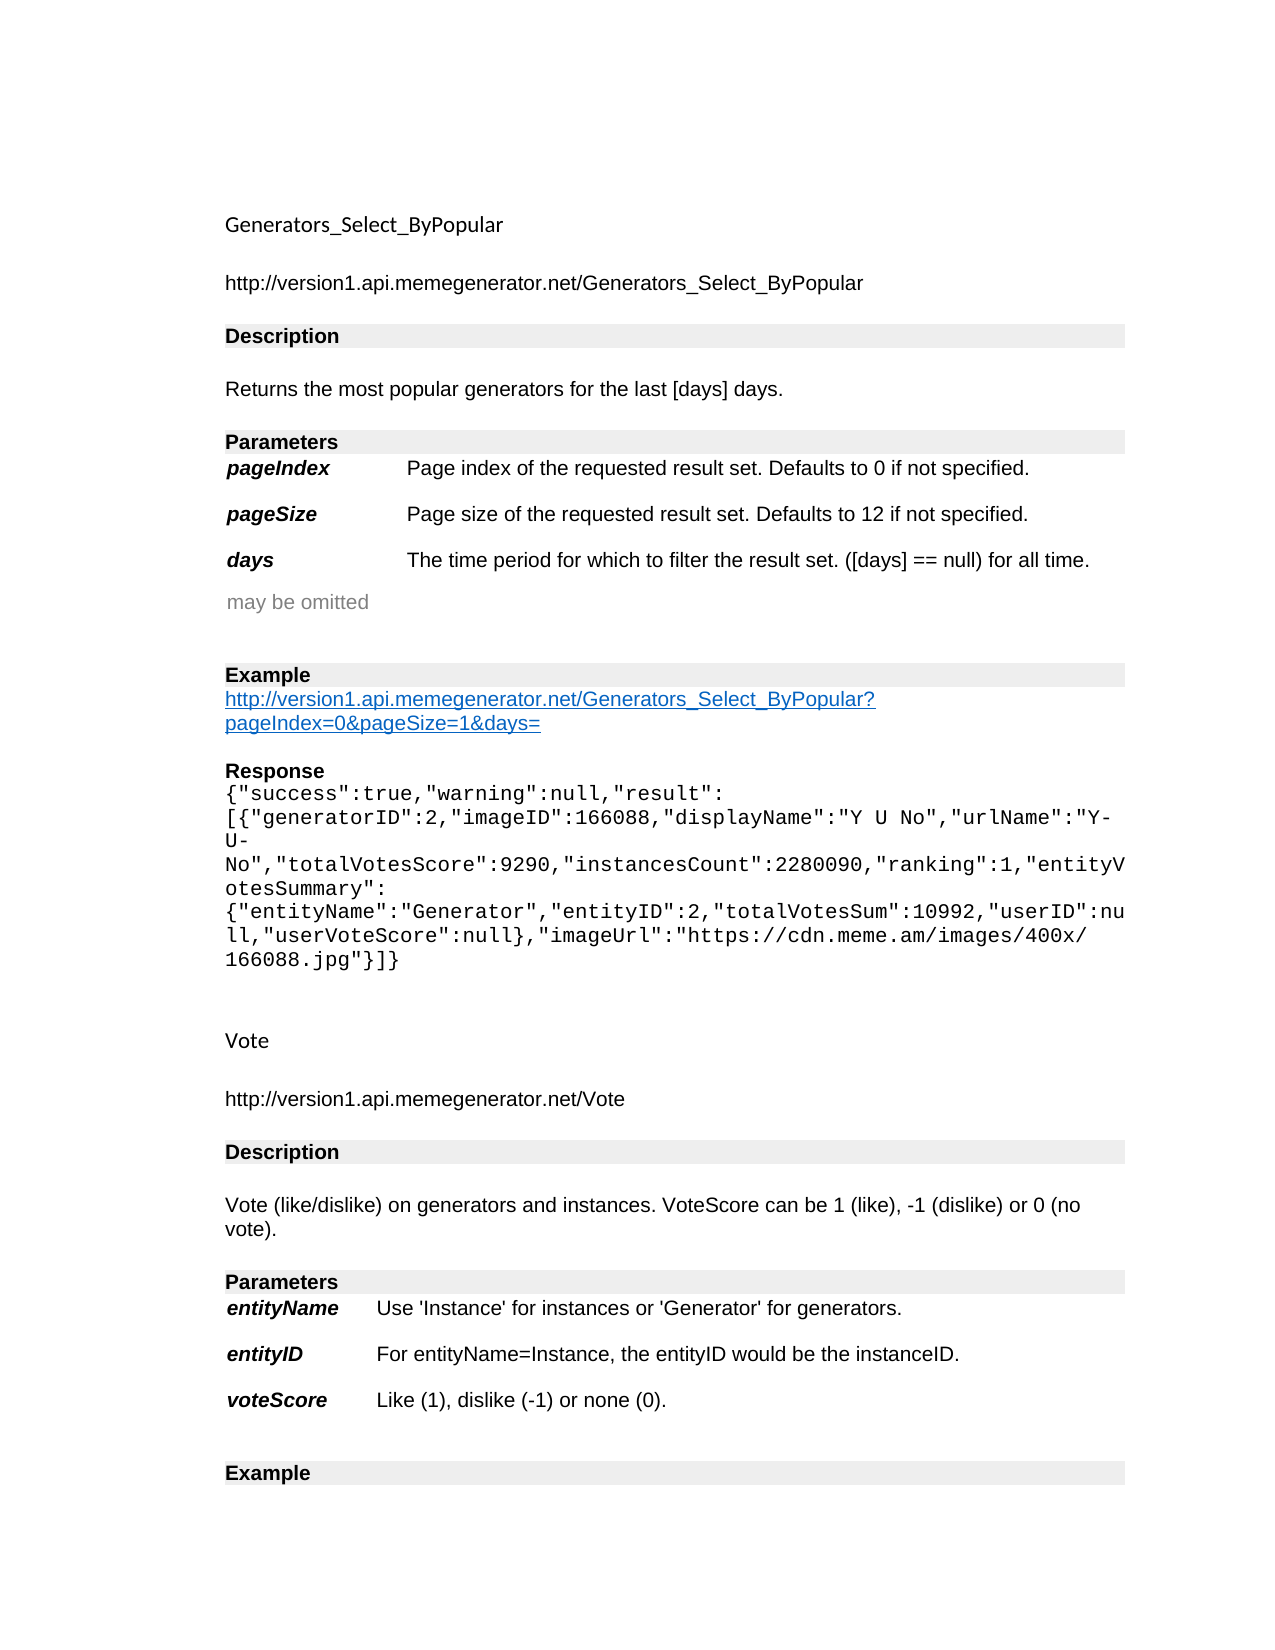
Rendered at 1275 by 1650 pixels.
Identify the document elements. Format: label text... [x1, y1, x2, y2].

text Generators_Select_ByPopular [150, 210, 1125, 238]
subtitle Parameters [225, 1270, 1125, 1294]
subtitle Example [225, 663, 1125, 687]
subtitle Example [225, 1461, 1125, 1485]
text http://version1.api.memegenerator.net/Generators_Select_ByPopular [150, 271, 1125, 295]
table_cell The time period for which to filter the result set. ([days] == null) for all time. [405, 546, 1097, 634]
table_header pageIndex [225, 454, 405, 500]
text Vote (like/dislike) on generators and instances. VoteScore can be 1 (like), -1 (dislike) or 0 (no vote). [225, 1193, 1125, 1241]
subtitle Description [225, 324, 1125, 348]
subtitle Parameters [225, 430, 1125, 454]
table_header Page index of the requested result set. Defaults to 0 if not specified. [405, 454, 1097, 500]
table_cell Page size of the requested result set. Defaults to 12 if not specified. [405, 500, 1097, 546]
text Response [225, 759, 1125, 783]
subtitle Description [225, 1140, 1125, 1164]
table_cell voteScore [225, 1386, 375, 1432]
table_cell pageSize [225, 500, 405, 546]
table_cell For entityName=Instance, the entityID would be the instanceID. [375, 1340, 967, 1386]
table_cell days may be omitted [225, 546, 405, 634]
text http://version1.api.memegenerator.net/Vote [225, 1087, 1125, 1111]
table_header Use 'Instance' for instances or 'Generator' for generators. [375, 1294, 967, 1340]
text Vote [225, 1026, 1125, 1054]
table_cell Like (1), dislike (-1) or none (0). [375, 1386, 967, 1432]
table_cell entityID [225, 1340, 375, 1386]
text {"success":true,"warning":null,"result":[{"generatorID":2,"imageID":166088,"displayName":"Y U No","urlName":"Y-U-No","totalVotesScore":9290,"instancesCount":2280090,"ranking":1,"entityVotesSummary":{"entityName":"Generator","entityID":2,"totalVotesSum":10992,"userID":null,"userVoteScore":null},"imageUrl":"https://cdn.meme.am/images/400x/166088.jpg"}]} [225, 783, 1125, 972]
text http://version1.api.memegenerator.net/Generators_Select_ByPopular?pageIndex=0&pageSize=1&days= [225, 687, 1125, 735]
table_header entityName [225, 1294, 375, 1340]
text Returns the most popular generators for the last [days] days. [225, 377, 1125, 401]
